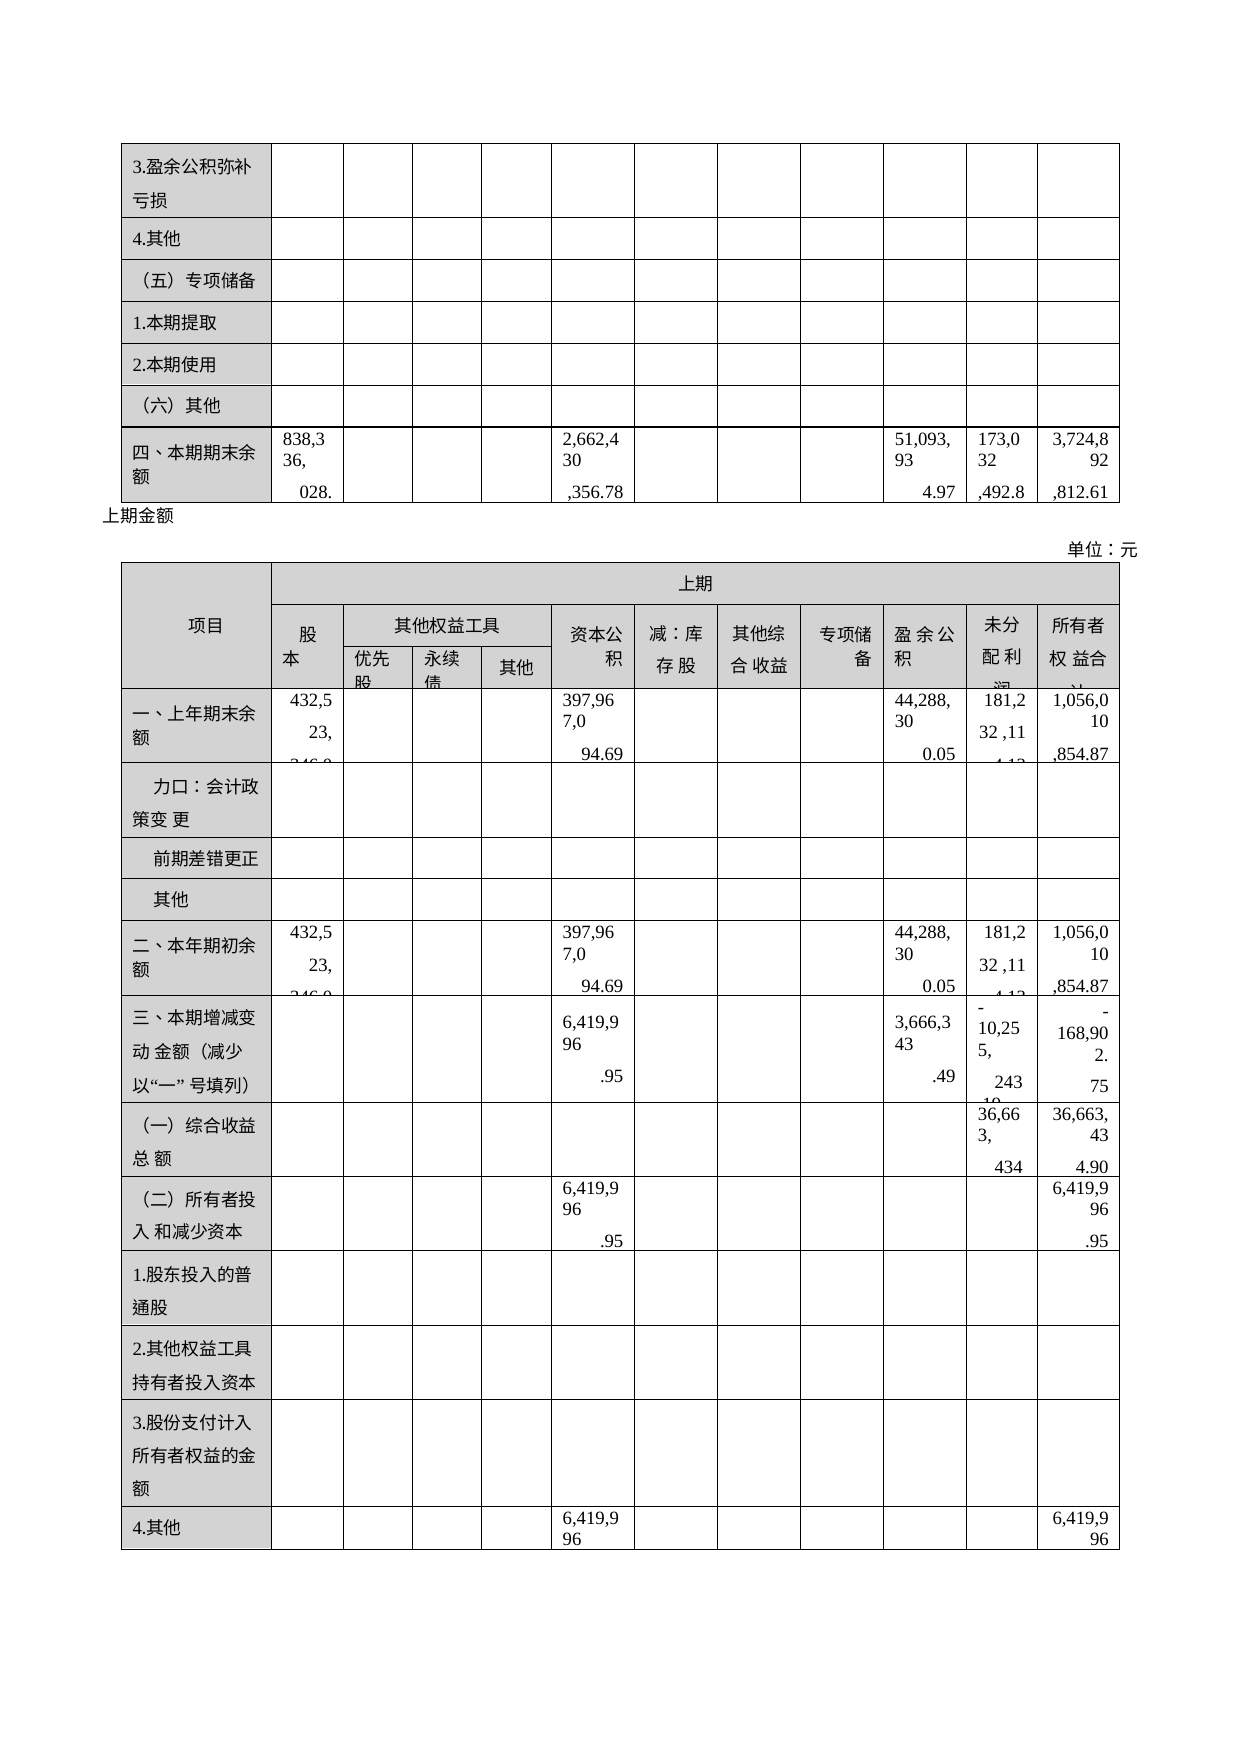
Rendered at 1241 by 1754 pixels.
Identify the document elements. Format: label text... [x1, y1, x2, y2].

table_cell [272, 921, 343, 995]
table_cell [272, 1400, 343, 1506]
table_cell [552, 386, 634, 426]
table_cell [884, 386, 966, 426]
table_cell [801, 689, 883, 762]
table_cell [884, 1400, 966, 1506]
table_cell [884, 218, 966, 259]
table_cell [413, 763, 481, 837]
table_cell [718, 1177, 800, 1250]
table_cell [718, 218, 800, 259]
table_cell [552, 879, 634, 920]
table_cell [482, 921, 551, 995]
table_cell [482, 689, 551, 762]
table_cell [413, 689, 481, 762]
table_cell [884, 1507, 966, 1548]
text 单位：元 [103, 538, 1138, 562]
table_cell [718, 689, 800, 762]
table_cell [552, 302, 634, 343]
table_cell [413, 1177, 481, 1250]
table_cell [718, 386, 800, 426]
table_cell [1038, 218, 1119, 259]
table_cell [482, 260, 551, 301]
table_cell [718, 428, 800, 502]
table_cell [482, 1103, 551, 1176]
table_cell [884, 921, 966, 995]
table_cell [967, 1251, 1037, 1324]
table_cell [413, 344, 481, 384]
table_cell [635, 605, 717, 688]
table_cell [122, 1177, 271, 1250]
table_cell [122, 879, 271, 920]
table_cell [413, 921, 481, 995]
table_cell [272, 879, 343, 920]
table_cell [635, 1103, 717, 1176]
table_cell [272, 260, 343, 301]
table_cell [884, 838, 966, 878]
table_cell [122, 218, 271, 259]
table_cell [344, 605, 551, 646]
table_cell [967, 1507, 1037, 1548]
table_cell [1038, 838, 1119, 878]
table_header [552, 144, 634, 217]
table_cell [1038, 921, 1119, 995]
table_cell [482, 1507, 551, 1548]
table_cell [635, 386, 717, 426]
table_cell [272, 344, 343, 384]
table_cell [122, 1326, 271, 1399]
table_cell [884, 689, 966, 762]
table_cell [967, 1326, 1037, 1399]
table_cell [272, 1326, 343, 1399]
text 上期金额 [103, 503, 1138, 527]
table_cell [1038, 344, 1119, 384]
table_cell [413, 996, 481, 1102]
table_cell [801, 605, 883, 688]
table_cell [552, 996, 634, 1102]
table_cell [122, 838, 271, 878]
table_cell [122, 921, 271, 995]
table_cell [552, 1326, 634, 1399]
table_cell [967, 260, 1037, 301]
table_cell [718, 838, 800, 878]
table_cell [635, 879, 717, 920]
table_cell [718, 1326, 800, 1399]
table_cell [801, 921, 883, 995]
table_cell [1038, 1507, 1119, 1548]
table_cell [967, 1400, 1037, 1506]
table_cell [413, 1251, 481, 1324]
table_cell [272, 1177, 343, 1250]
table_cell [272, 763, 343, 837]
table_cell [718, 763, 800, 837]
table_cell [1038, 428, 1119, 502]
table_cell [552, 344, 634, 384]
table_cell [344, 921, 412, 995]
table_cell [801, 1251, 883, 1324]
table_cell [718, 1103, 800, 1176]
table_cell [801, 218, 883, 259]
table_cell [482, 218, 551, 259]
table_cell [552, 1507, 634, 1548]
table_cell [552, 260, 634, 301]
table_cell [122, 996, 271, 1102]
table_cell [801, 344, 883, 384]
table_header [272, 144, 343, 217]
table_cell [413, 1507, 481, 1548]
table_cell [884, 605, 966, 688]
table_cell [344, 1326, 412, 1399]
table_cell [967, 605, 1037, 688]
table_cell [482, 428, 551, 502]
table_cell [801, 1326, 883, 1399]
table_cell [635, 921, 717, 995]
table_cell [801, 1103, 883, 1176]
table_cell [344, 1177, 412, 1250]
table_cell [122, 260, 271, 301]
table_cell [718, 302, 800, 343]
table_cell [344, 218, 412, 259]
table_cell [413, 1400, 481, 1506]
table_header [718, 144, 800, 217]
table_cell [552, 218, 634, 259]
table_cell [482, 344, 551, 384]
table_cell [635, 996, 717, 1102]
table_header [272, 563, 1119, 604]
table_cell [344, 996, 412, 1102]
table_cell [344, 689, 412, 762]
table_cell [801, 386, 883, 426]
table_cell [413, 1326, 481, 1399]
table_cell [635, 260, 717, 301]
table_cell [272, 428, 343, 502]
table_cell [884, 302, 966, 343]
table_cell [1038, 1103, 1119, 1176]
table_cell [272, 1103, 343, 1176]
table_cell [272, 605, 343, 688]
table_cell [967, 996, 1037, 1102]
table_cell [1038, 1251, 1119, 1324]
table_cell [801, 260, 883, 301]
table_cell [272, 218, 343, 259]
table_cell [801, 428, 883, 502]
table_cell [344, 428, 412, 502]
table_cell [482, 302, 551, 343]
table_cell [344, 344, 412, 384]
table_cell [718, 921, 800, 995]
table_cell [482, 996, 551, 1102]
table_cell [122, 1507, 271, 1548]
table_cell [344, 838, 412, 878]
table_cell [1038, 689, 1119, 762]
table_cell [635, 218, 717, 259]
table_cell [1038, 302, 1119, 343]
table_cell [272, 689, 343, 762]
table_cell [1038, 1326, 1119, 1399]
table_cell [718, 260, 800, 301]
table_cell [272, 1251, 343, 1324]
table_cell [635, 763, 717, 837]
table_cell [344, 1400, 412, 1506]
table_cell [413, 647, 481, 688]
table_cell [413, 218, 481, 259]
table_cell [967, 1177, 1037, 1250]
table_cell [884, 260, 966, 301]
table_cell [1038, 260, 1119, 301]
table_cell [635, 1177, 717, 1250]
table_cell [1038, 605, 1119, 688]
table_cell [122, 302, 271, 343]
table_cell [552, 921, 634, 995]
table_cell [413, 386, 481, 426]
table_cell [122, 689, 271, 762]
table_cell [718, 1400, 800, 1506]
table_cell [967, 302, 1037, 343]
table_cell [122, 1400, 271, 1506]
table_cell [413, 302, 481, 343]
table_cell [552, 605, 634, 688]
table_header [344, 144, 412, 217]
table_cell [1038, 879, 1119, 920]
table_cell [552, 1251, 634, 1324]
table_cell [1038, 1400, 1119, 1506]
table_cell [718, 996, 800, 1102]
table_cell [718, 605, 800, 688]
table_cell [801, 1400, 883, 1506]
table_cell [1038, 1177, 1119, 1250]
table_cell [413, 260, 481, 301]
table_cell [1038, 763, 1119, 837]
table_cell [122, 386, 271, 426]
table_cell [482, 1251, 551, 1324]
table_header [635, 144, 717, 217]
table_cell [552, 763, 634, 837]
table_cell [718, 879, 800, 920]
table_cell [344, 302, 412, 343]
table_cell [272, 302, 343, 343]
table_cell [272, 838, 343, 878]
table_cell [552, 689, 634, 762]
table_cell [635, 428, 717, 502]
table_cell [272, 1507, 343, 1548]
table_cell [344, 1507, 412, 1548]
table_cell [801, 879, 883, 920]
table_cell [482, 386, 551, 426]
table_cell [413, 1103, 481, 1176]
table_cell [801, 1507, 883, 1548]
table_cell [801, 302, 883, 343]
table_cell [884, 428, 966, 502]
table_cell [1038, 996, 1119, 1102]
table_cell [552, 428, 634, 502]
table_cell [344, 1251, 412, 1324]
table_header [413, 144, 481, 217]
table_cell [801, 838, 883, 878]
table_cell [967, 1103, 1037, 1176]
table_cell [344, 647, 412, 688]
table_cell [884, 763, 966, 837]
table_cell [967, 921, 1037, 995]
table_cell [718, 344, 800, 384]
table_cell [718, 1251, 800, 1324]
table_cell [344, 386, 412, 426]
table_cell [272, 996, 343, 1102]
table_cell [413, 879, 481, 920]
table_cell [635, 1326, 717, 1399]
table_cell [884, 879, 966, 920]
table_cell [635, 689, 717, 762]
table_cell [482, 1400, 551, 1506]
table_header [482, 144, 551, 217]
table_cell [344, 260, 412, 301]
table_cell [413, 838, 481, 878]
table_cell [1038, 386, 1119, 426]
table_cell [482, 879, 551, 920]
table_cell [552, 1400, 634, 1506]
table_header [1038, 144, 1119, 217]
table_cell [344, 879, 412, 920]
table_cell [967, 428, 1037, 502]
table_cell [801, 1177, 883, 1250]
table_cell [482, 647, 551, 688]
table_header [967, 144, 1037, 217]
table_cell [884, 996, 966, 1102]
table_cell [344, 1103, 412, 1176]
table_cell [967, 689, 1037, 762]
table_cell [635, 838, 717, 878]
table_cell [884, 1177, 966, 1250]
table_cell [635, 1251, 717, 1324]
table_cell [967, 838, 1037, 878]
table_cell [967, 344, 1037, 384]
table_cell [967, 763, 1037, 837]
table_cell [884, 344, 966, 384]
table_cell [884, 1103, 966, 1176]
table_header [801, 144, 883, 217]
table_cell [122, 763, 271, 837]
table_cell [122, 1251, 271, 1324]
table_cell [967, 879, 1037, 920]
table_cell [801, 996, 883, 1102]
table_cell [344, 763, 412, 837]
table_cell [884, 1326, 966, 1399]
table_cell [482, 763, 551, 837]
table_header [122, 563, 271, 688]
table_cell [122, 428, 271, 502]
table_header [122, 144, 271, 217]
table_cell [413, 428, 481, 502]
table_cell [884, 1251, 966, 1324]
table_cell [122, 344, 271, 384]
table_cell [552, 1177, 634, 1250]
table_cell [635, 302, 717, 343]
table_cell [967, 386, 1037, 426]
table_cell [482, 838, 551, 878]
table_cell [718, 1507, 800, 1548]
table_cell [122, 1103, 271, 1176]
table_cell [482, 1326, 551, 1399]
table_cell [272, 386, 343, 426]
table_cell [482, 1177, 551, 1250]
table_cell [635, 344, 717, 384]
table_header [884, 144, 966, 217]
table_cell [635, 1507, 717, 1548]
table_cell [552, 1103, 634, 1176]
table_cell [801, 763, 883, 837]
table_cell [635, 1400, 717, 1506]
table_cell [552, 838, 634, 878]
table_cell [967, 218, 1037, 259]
